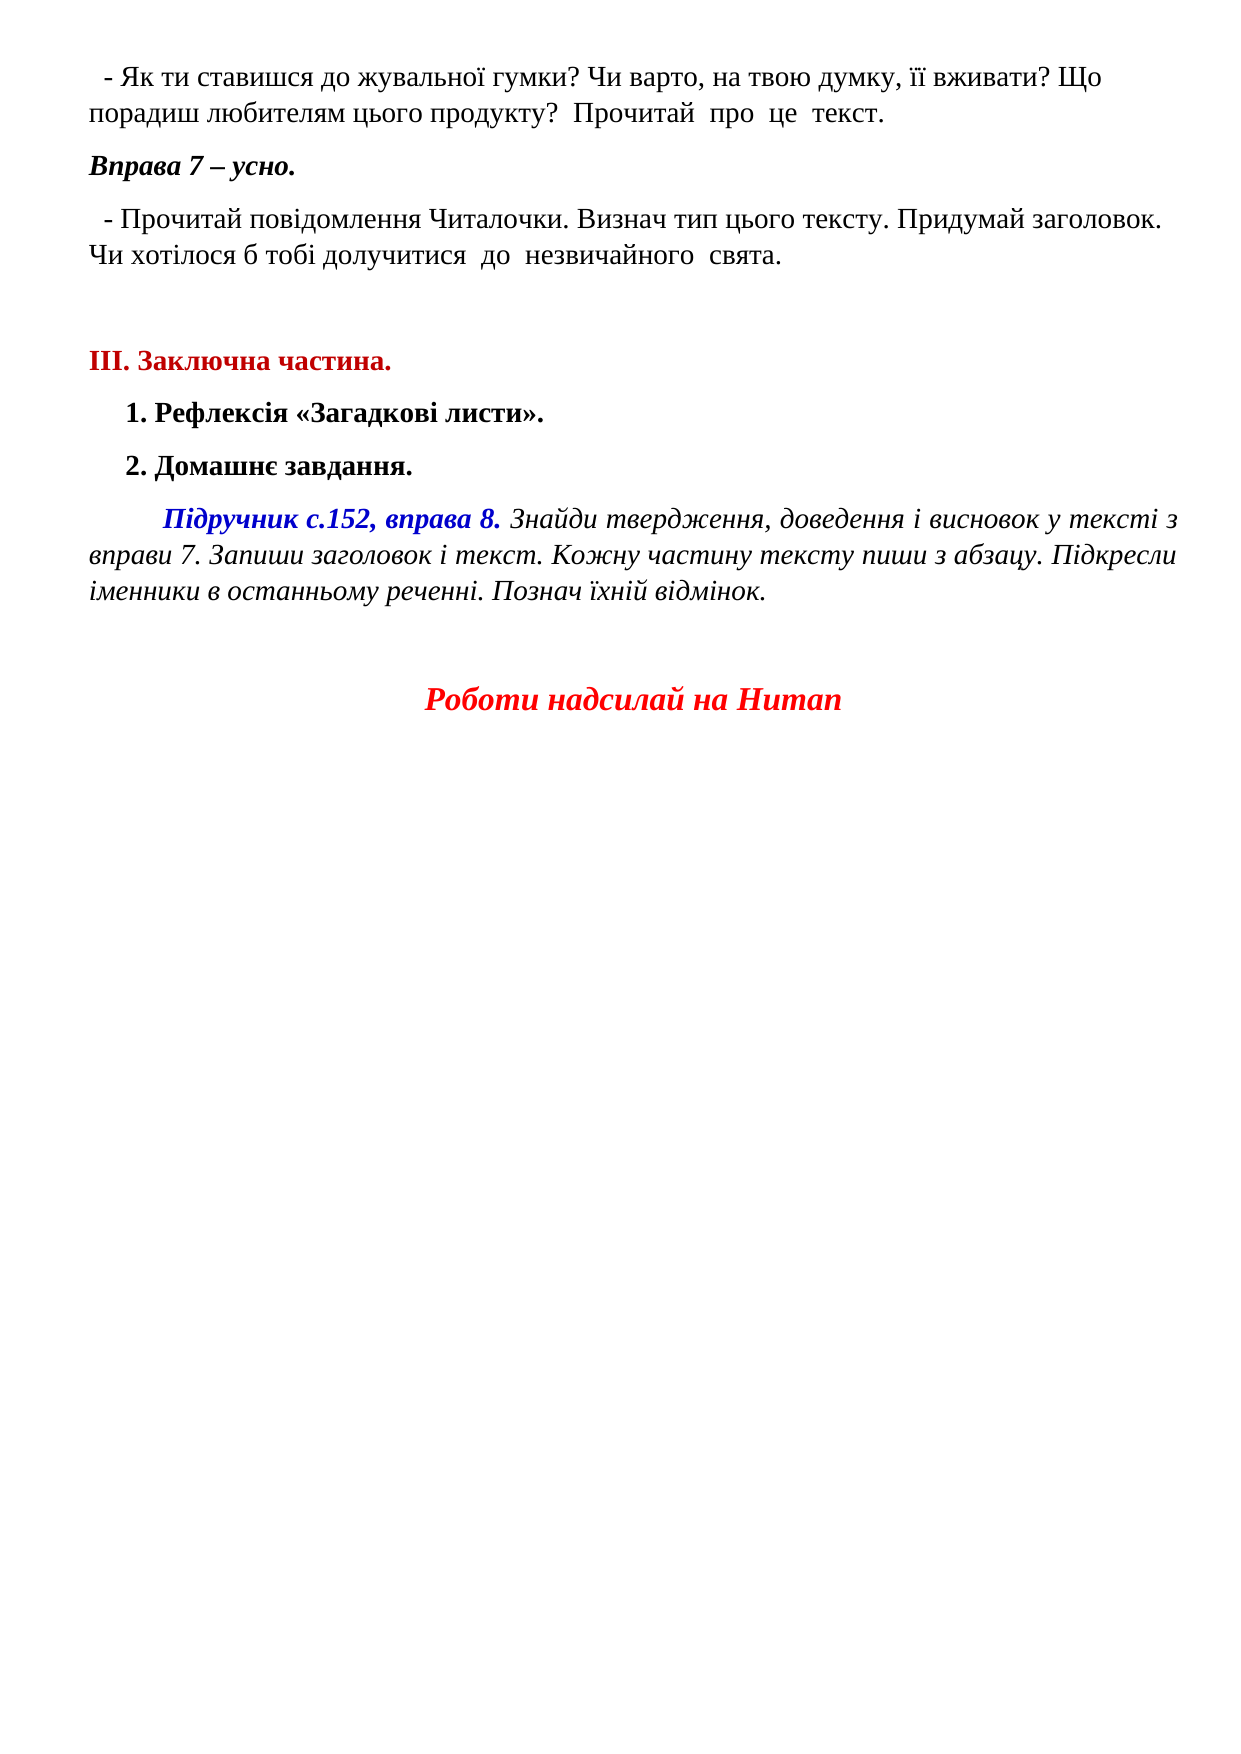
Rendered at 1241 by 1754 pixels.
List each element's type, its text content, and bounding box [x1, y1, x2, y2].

text Роботи надсилай на Human [89, 679, 1181, 717]
text ІІІ. Заключна частина. [89, 343, 1181, 376]
text - Прочитай повідомлення Читалочки. Визнач тип цього тексту. Придумай заголовок. Чи хотілося б тобі долучитися до незвичайного свята. [89, 201, 1181, 271]
text Вправа 7 – усно. [89, 148, 1181, 182]
text - Як ти ставишся до жувальної гумки? Чи варто, на твою думку, її вживати? Що порадиш любителям цього продукту? Прочитай про це текст. [89, 59, 1181, 129]
text Підручник с.152, вправа 8. Знайди твердження, доведення і висновок у тексті з вправи 7. Запиши заголовок і текст. Кожну частину тексту пиши з абзацу. Підкресли іменники в останньому реченні. Познач їхній відмінок. [89, 501, 1181, 607]
text 1. Рефлексія «Загадкові листи». [89, 395, 1181, 429]
list 2. Домашнє завдання. [89, 448, 1181, 482]
